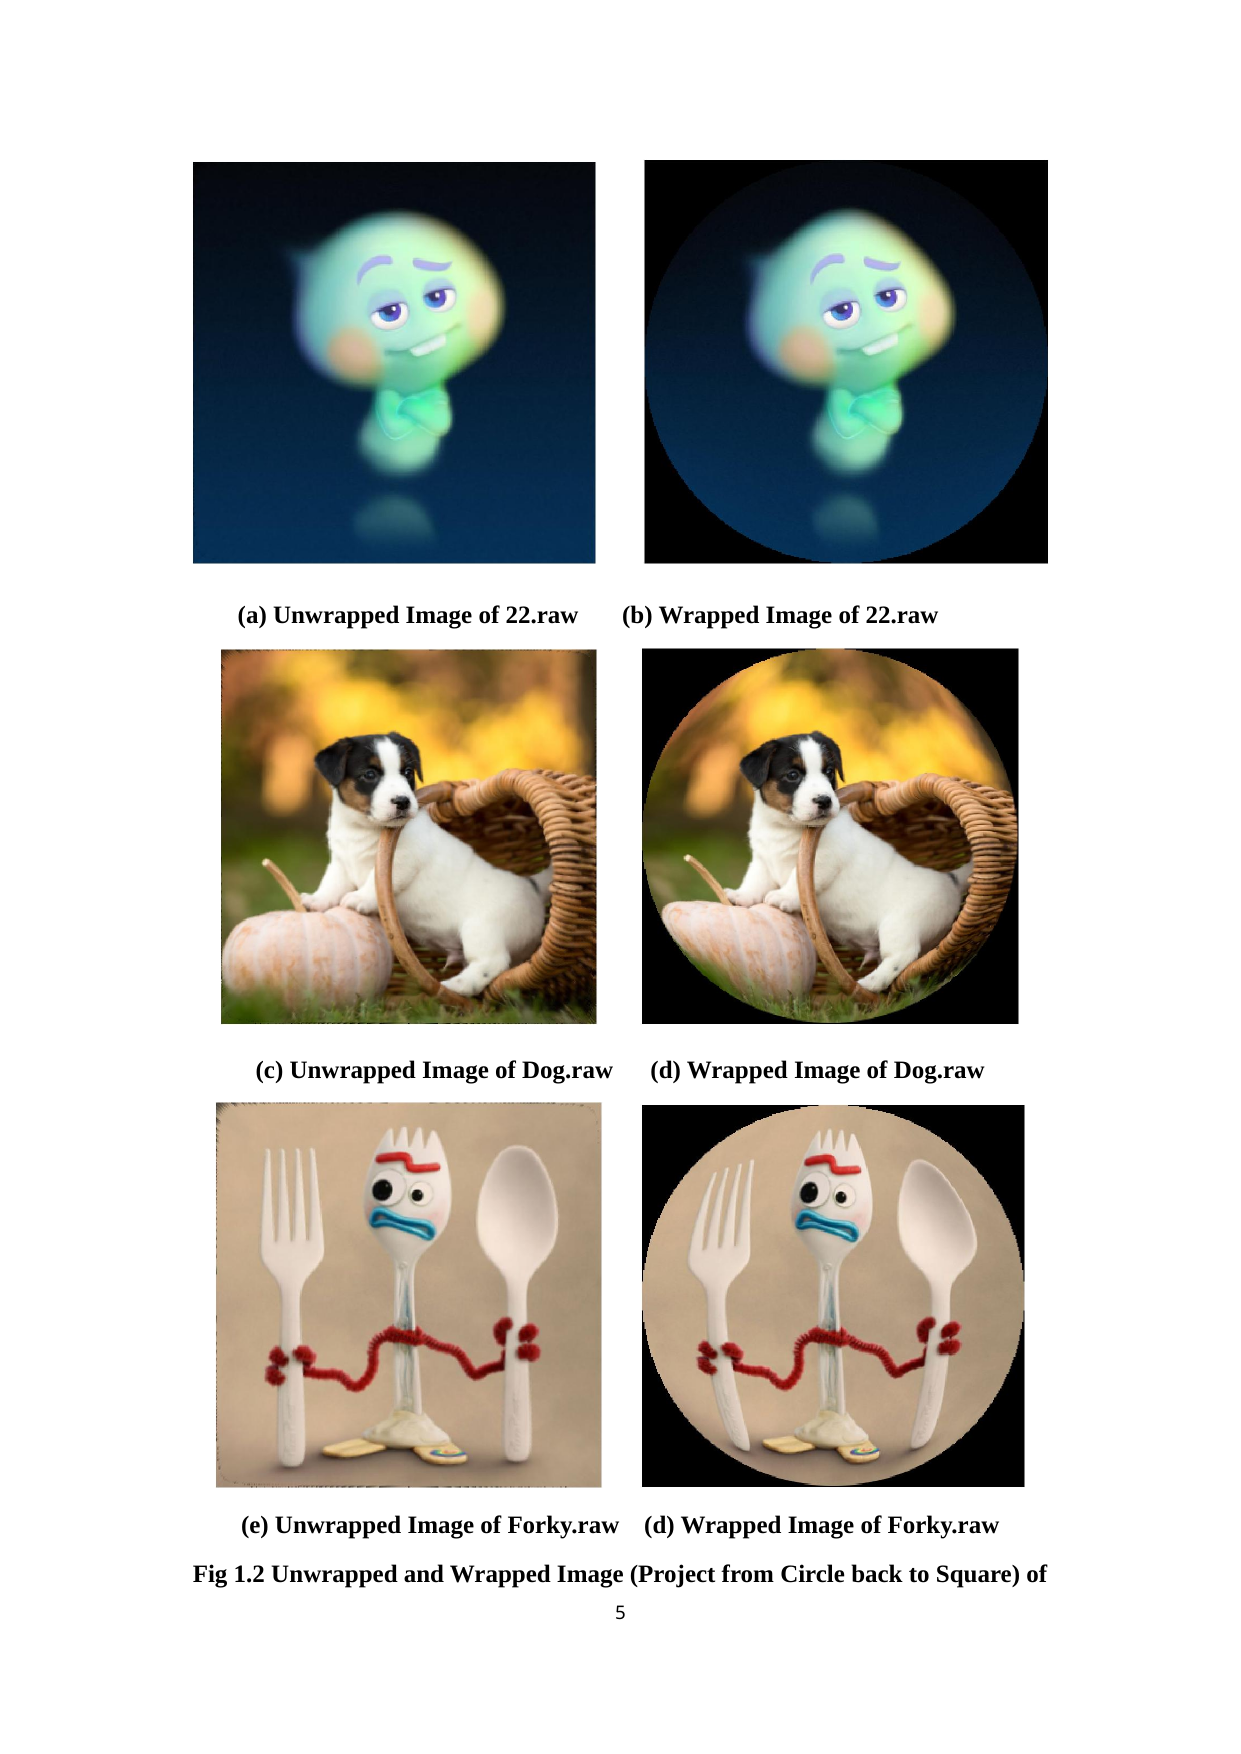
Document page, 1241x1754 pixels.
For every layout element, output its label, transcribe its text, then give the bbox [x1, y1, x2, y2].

text (c) Unwrapped Image of Dog.raw (d) Wrapped Image of Dog.raw [187, 1053, 1053, 1086]
text (e) Unwrapped Image of Forky.raw (d) Wrapped Image of Forky.raw [187, 1508, 1053, 1541]
picture [191, 159, 1049, 564]
picture [215, 1102, 1026, 1488]
picture [220, 647, 1020, 1025]
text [187, 1557, 1053, 1590]
text (a) Unwrapped Image of 22.raw (b) Wrapped Image of 22.raw [187, 598, 1053, 631]
